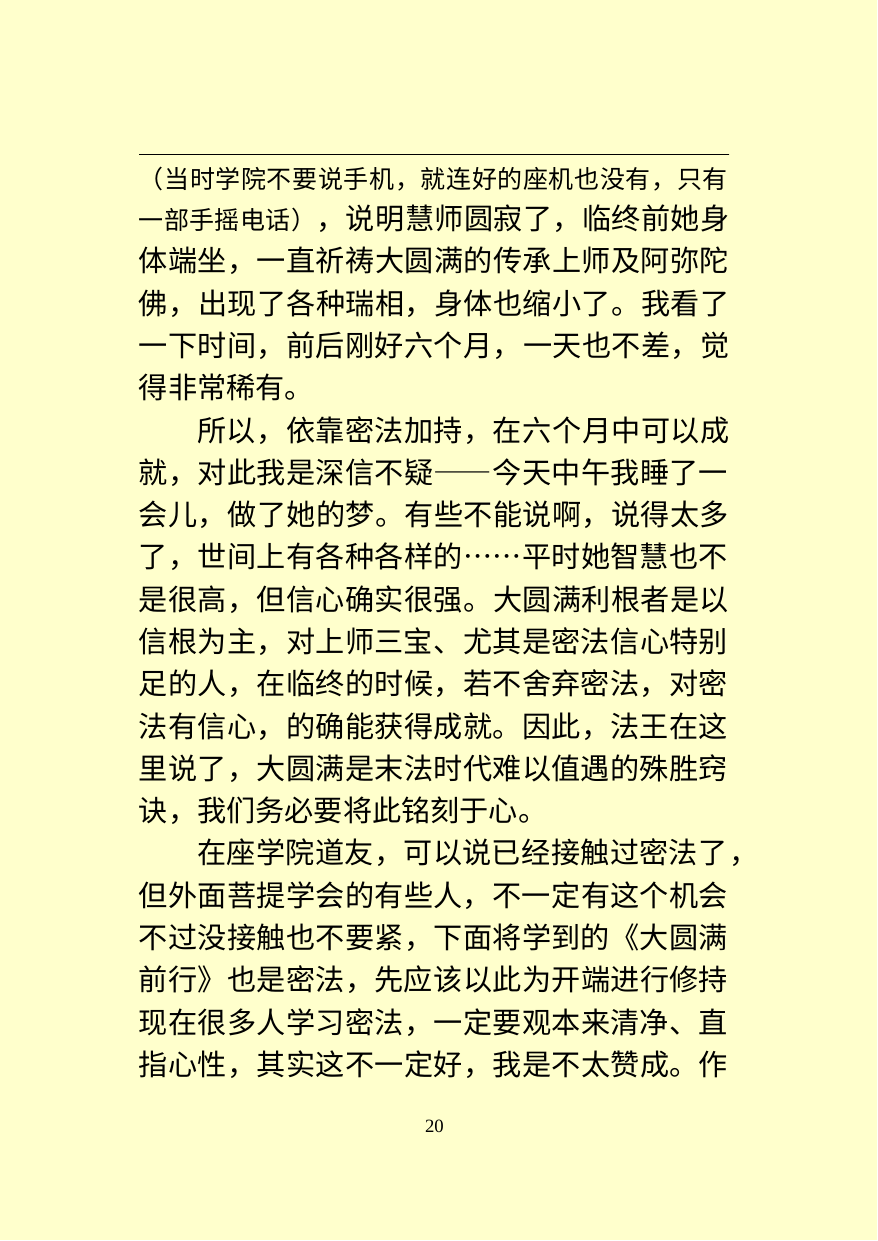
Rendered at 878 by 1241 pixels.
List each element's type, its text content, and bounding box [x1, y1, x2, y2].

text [139, 159, 729, 407]
text 所以，依靠密法加持，在六个月中可以成就，对此我是深信不疑——今天中午我睡了一会儿，做了她的梦。有些不能说啊，说得太多了，世间上有各种各样的……平时她智慧也不是很高，但信心确实很强。大圆满利根者是以信根为主，对上师三宝、尤其是密法信心特别足的人，在临终的时候，若不舍弃密法，对密法有信心，的确能获得成就。因此，法王在这里说了，大圆满是末法时代难以值遇的殊胜窍诀，我们务必要将此铭刻于心。 [139, 407, 729, 830]
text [139, 830, 729, 1084]
